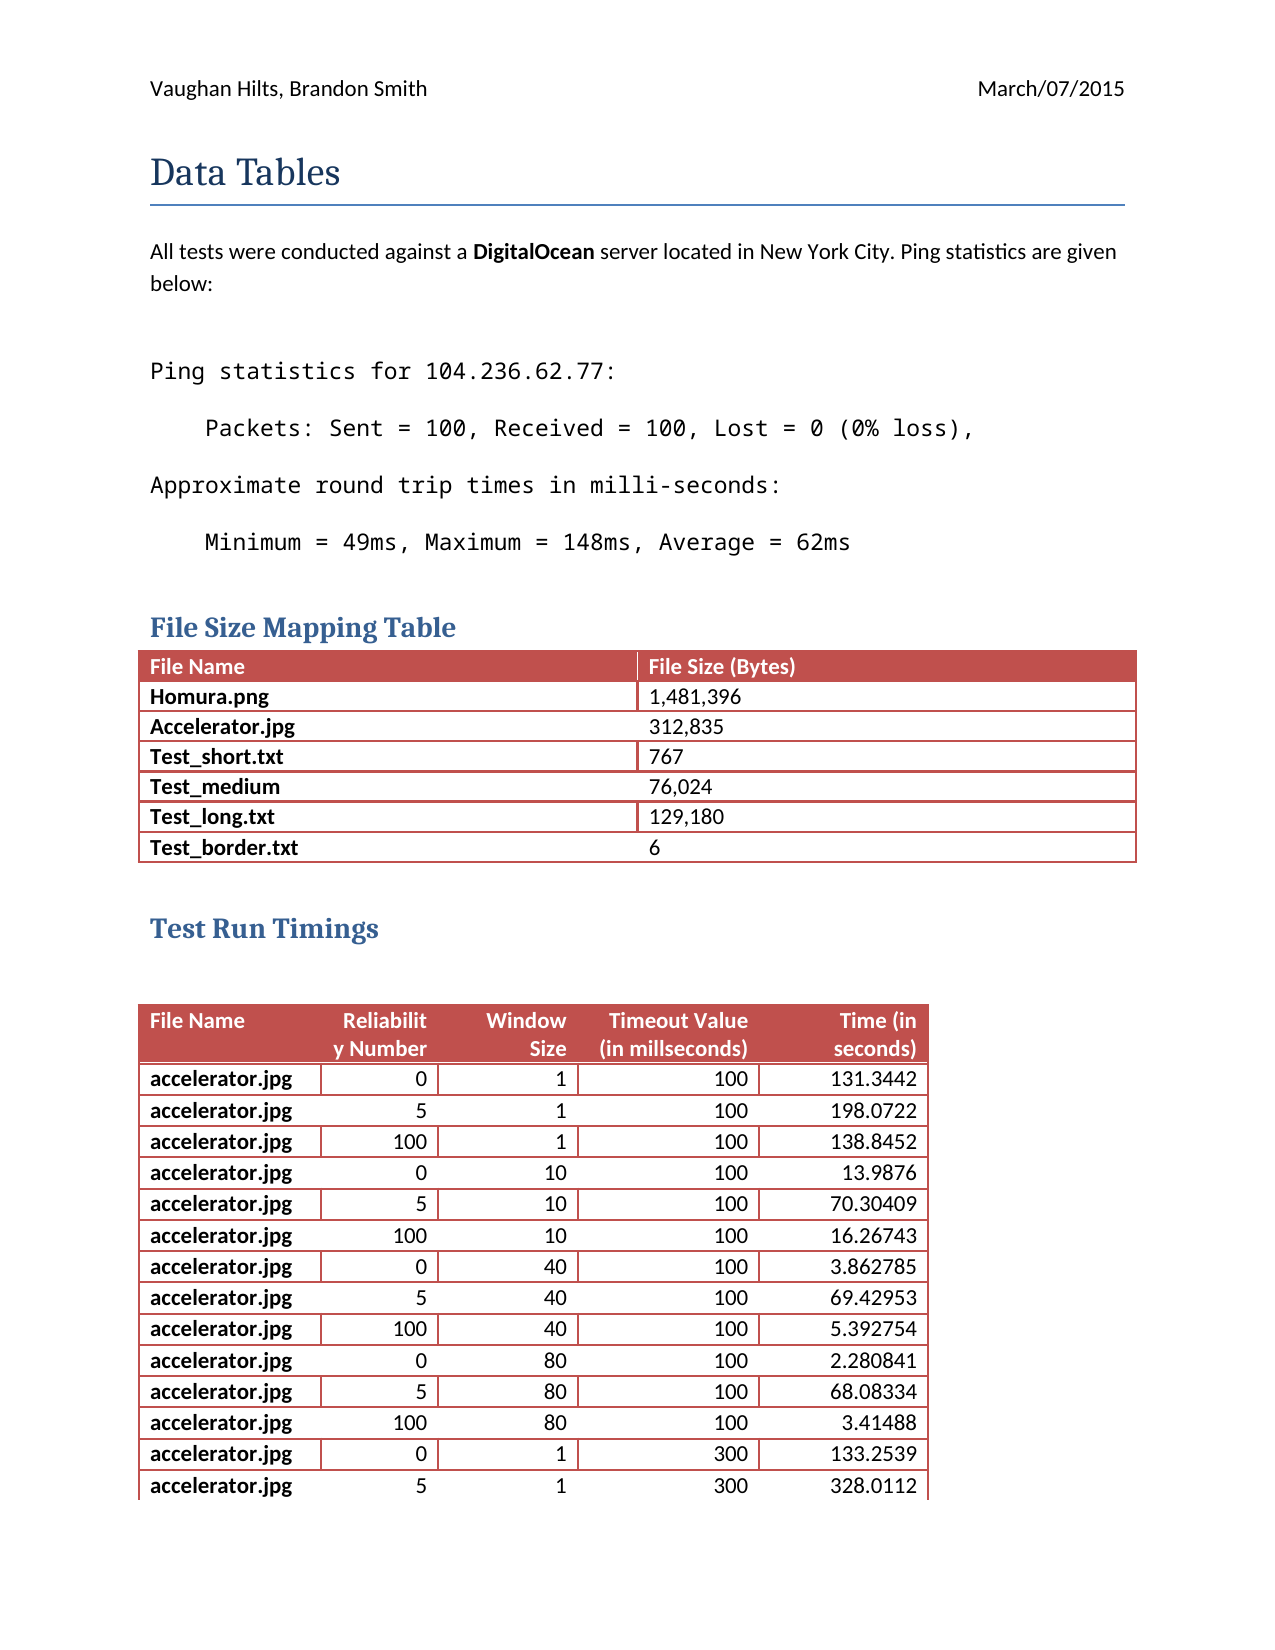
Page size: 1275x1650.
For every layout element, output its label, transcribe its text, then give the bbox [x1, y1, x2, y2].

table_cell accelerator.jpg [140, 1190, 320, 1219]
table_cell 1 [438, 1096, 578, 1125]
text Minimum = 49ms, Maximum = 148ms, Average = 62ms [150, 525, 1125, 557]
table_cell 100 [578, 1158, 759, 1187]
table_cell 1 [439, 1440, 577, 1469]
text Approximate round trip times in milli-seconds: [150, 469, 1125, 500]
text All tests were conducted against a DigitalOcean server located in New York City. Ping statistics are given below: [150, 237, 1125, 297]
table_cell accelerator.jpg [140, 1096, 321, 1125]
table_cell accelerator.jpg [140, 1283, 321, 1312]
table_cell 100 [321, 1221, 438, 1250]
table_cell 80 [439, 1377, 577, 1406]
table_cell 5 [322, 1377, 437, 1406]
table_cell 40 [439, 1252, 577, 1281]
table_cell 0 [321, 1346, 438, 1375]
subtitle Test Run Timings [150, 913, 1125, 946]
table_cell 3.41488 [759, 1408, 927, 1437]
table_cell 300 [578, 1471, 759, 1500]
table_cell 1,481,396 [639, 682, 1135, 710]
table_cell 2.280841 [759, 1346, 927, 1375]
table_cell 5 [322, 1190, 437, 1219]
table_cell 131.3442 [760, 1065, 927, 1094]
table_cell accelerator.jpg [140, 1158, 321, 1187]
table_cell 76,024 [638, 773, 1135, 800]
table_cell Homura.png [140, 682, 636, 710]
table_cell 1 [439, 1127, 577, 1156]
table_cell 68.08334 [760, 1377, 927, 1406]
text Packets: Sent = 100, Received = 100, Lost = 0 (0% loss), [150, 412, 1125, 443]
table_header Time (in seconds) [759, 1006, 927, 1062]
table_cell 0 [322, 1440, 437, 1469]
table_cell accelerator.jpg [140, 1252, 320, 1281]
table_cell 10 [438, 1221, 578, 1250]
table_cell 129,180 [639, 803, 1135, 831]
table_cell 198.0722 [759, 1096, 927, 1125]
table_header File Name [140, 652, 637, 680]
table_cell 100 [579, 1252, 758, 1281]
table_cell 100 [578, 1221, 759, 1250]
table_header File Size (Bytes) [638, 652, 1135, 680]
table_cell 328.0112 [759, 1471, 927, 1500]
table_cell 100 [322, 1315, 437, 1344]
table_cell 3.862785 [760, 1252, 927, 1281]
table_cell Test_medium [140, 773, 637, 800]
subtitle File Size Mapping Table [150, 611, 1125, 645]
table_cell 138.8452 [760, 1127, 927, 1156]
table_cell accelerator.jpg [140, 1065, 320, 1094]
table_cell Test_border.txt [140, 833, 637, 861]
title Data Tables [150, 150, 1125, 204]
table_cell accelerator.jpg [140, 1377, 320, 1406]
table_cell 100 [322, 1127, 437, 1156]
table_cell accelerator.jpg [140, 1471, 321, 1500]
table_cell 40 [439, 1315, 577, 1344]
table_cell 5 [321, 1471, 438, 1500]
table_cell 100 [579, 1127, 758, 1156]
table_cell accelerator.jpg [140, 1440, 320, 1469]
table_cell 80 [438, 1346, 578, 1375]
table_cell 100 [579, 1315, 758, 1344]
table_cell 100 [578, 1408, 759, 1437]
table_header Window Size [438, 1006, 578, 1062]
table_cell 10 [439, 1190, 577, 1219]
table_cell 100 [579, 1065, 758, 1094]
table_cell Accelerator.jpg [140, 712, 637, 740]
table_cell 100 [321, 1408, 438, 1437]
table_cell 100 [578, 1346, 759, 1375]
table_header File Name [140, 1006, 321, 1062]
table_cell 300 [579, 1440, 758, 1469]
table_cell 6 [638, 833, 1135, 861]
table_cell 767 [639, 742, 1135, 770]
table_cell 70.30409 [760, 1190, 927, 1219]
table_cell 0 [321, 1158, 438, 1187]
table_cell 1 [438, 1471, 578, 1500]
text Ping statistics for 104.236.62.77: [150, 322, 1125, 386]
table_cell 100 [579, 1190, 758, 1219]
table_cell 40 [438, 1283, 578, 1312]
table_header Reliability Number [321, 1006, 438, 1062]
table_cell 0 [322, 1252, 437, 1281]
table_cell 1 [439, 1065, 577, 1094]
table_cell 5.392754 [760, 1315, 927, 1344]
table_cell 133.2539 [760, 1440, 927, 1469]
table_cell accelerator.jpg [140, 1127, 320, 1156]
table_cell 69.42953 [759, 1283, 927, 1312]
table_cell 312,835 [638, 712, 1135, 740]
table_cell accelerator.jpg [140, 1221, 321, 1250]
table_cell Test_long.txt [140, 803, 636, 831]
table_cell 13.9876 [759, 1158, 927, 1187]
table_cell 100 [579, 1377, 758, 1406]
table_cell accelerator.jpg [140, 1346, 321, 1375]
table_cell 5 [321, 1283, 438, 1312]
table_cell 80 [438, 1408, 578, 1437]
table_cell Test_short.txt [140, 742, 636, 770]
table_cell 10 [438, 1158, 578, 1187]
table_cell 5 [321, 1096, 438, 1125]
table_cell accelerator.jpg [140, 1408, 321, 1437]
table_cell 16.26743 [759, 1221, 927, 1250]
table_cell 100 [578, 1283, 759, 1312]
table_header Timeout Value (in millseconds) [578, 1006, 759, 1062]
table_cell 100 [578, 1096, 759, 1125]
table_cell 0 [322, 1065, 437, 1094]
table_cell accelerator.jpg [140, 1315, 320, 1344]
